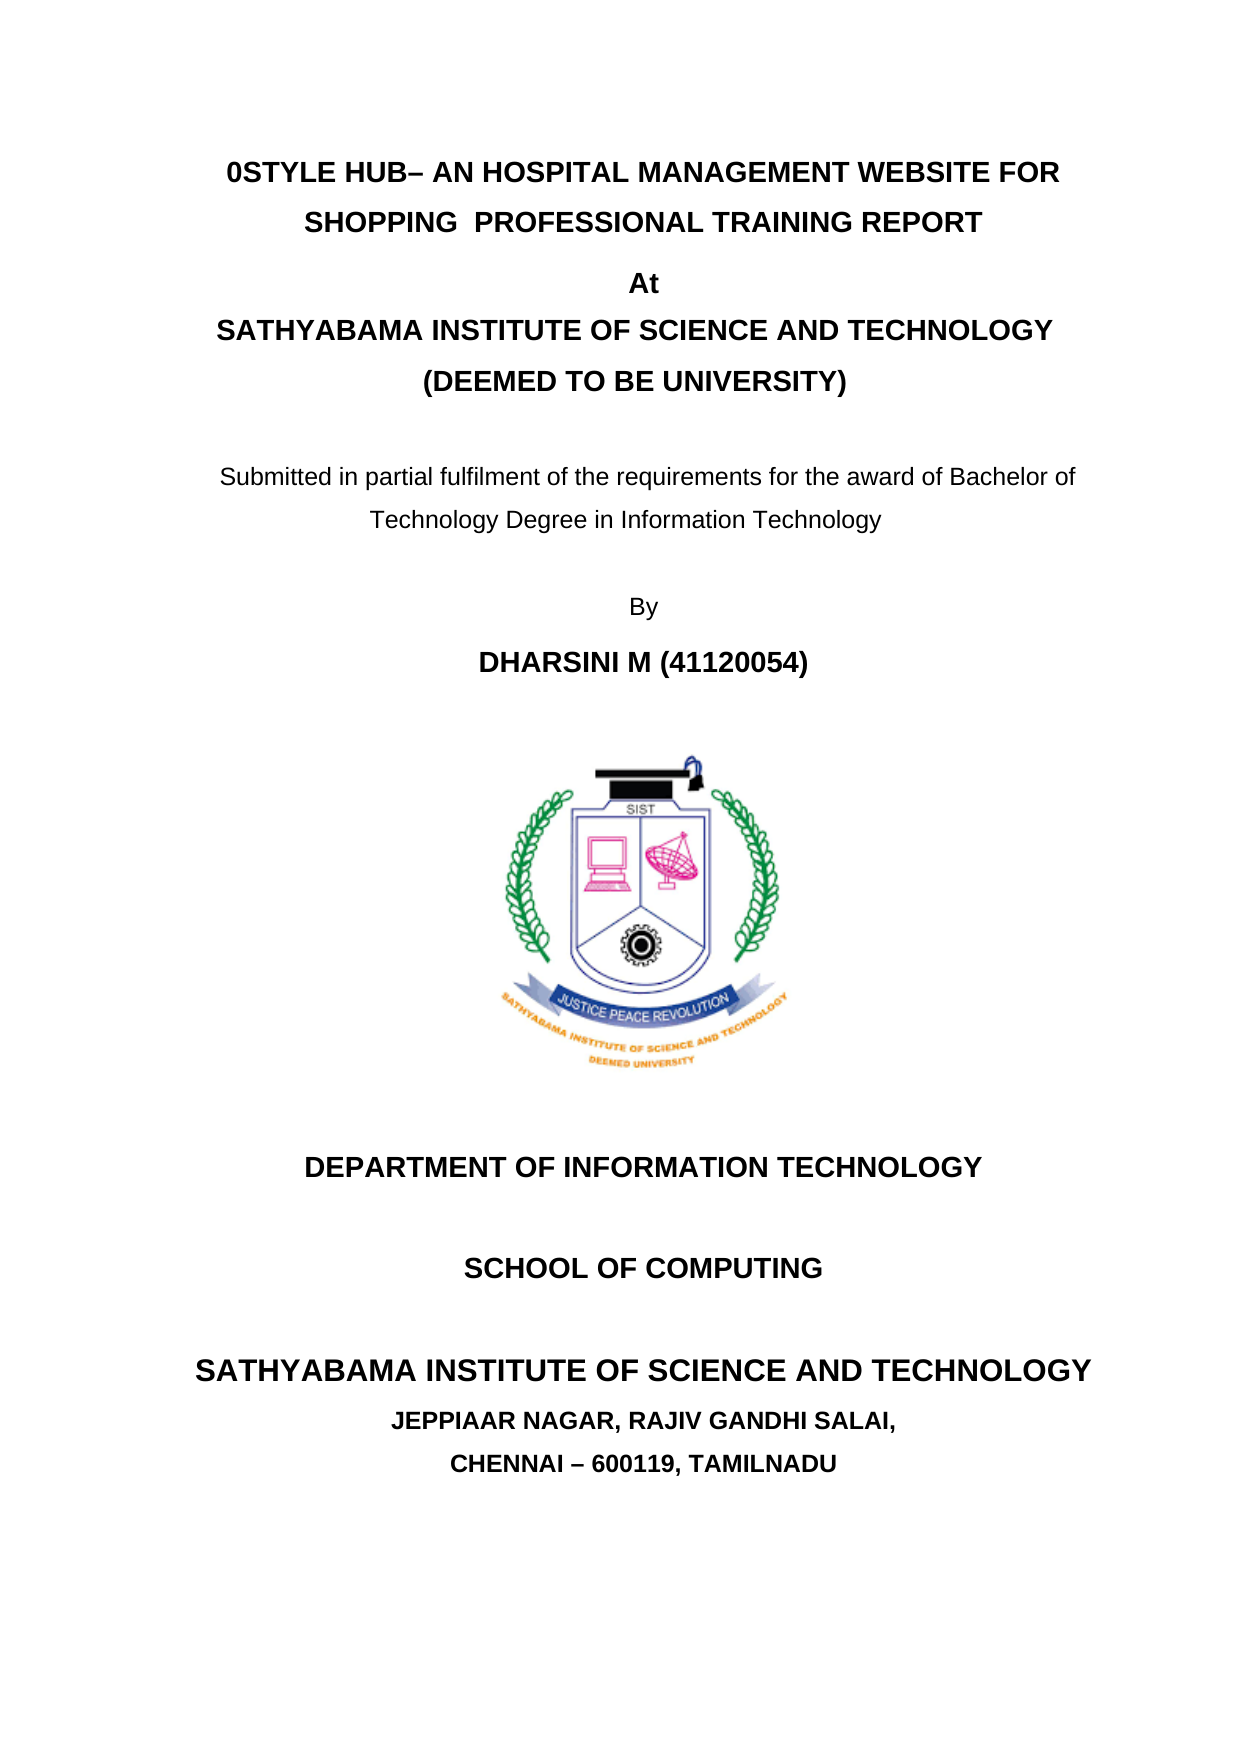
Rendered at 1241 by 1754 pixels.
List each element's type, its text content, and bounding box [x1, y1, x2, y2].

text DEPARTMENT OF INFORMATION TECHNOLOGY [133, 1150, 1110, 1184]
subtitle 0STYLE HUB– AN HOSPITAL MANAGEMENT WEBSITE FOR SHOPPING PROFESSIONAL TRAINING REPORT [177, 155, 1110, 239]
picture [467, 748, 820, 1101]
title (DEEMED TO BE UNIVERSITY) [177, 368, 1092, 398]
text By [133, 591, 1110, 620]
text SATHYABAMA INSTITUTE OF SCIENCE AND TECHNOLOGY [133, 1352, 1110, 1388]
text SCHOOL OF COMPUTING [133, 1251, 1110, 1284]
text At [133, 266, 1110, 300]
text JEPPIAAR NAGAR, RAJIV GANDHI SALAI, [133, 1406, 1110, 1434]
title SATHYABAMA INSTITUTE OF SCIENCE AND TECHNOLOGY [177, 317, 1092, 347]
subtitle DHARSINI M (41120054) [133, 646, 1110, 679]
text CHENNAI – 600119, TAMILNADU [133, 1449, 1110, 1478]
text Submitted in partial fulfilment of the requirements for the award of Bachelor of Technology Degree in Information Technology [142, 462, 1110, 534]
